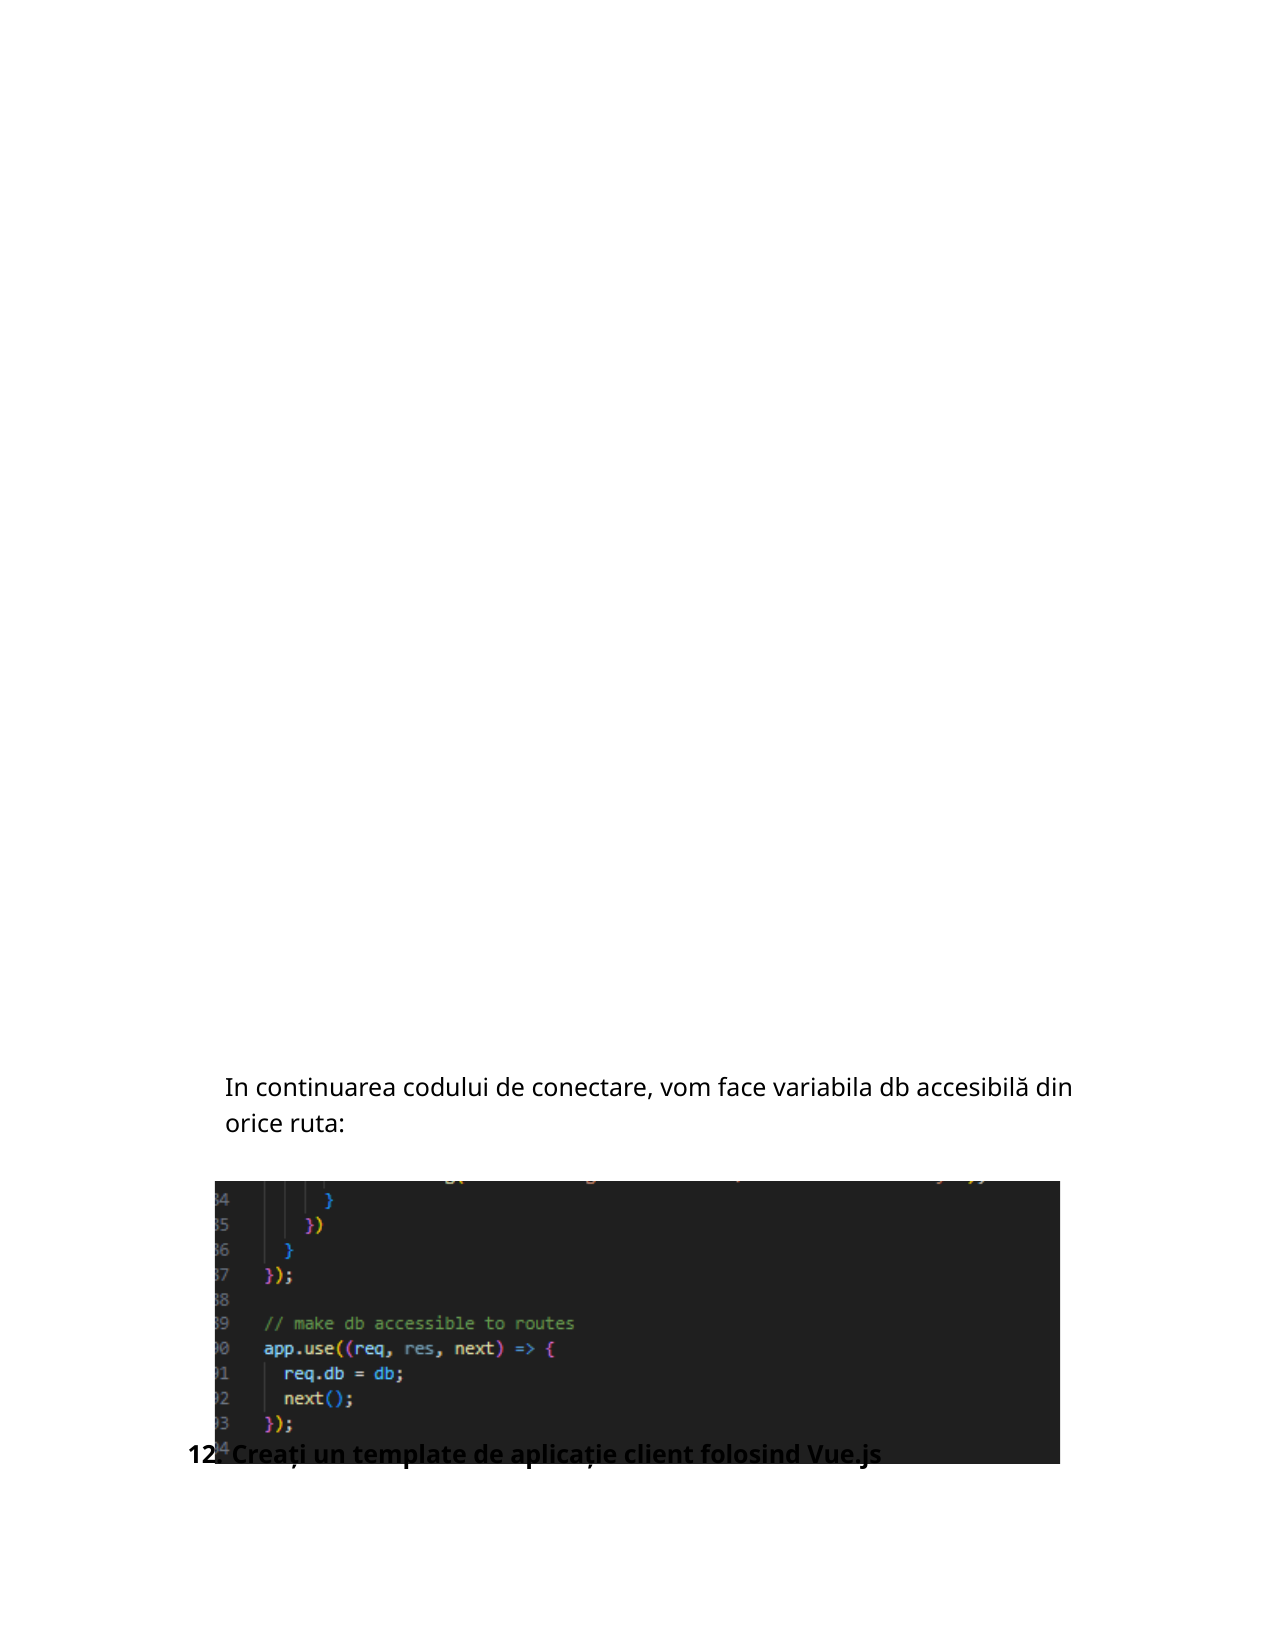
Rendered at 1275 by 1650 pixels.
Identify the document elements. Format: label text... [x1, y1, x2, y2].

list In continuarea codului de conectare, vom face variabila db accesibilă din orice ruta: [225, 1069, 1125, 1140]
picture [214, 1181, 1061, 1437]
list Creați un template de aplicație client folosind Vue.js [187, 1437, 1125, 1471]
